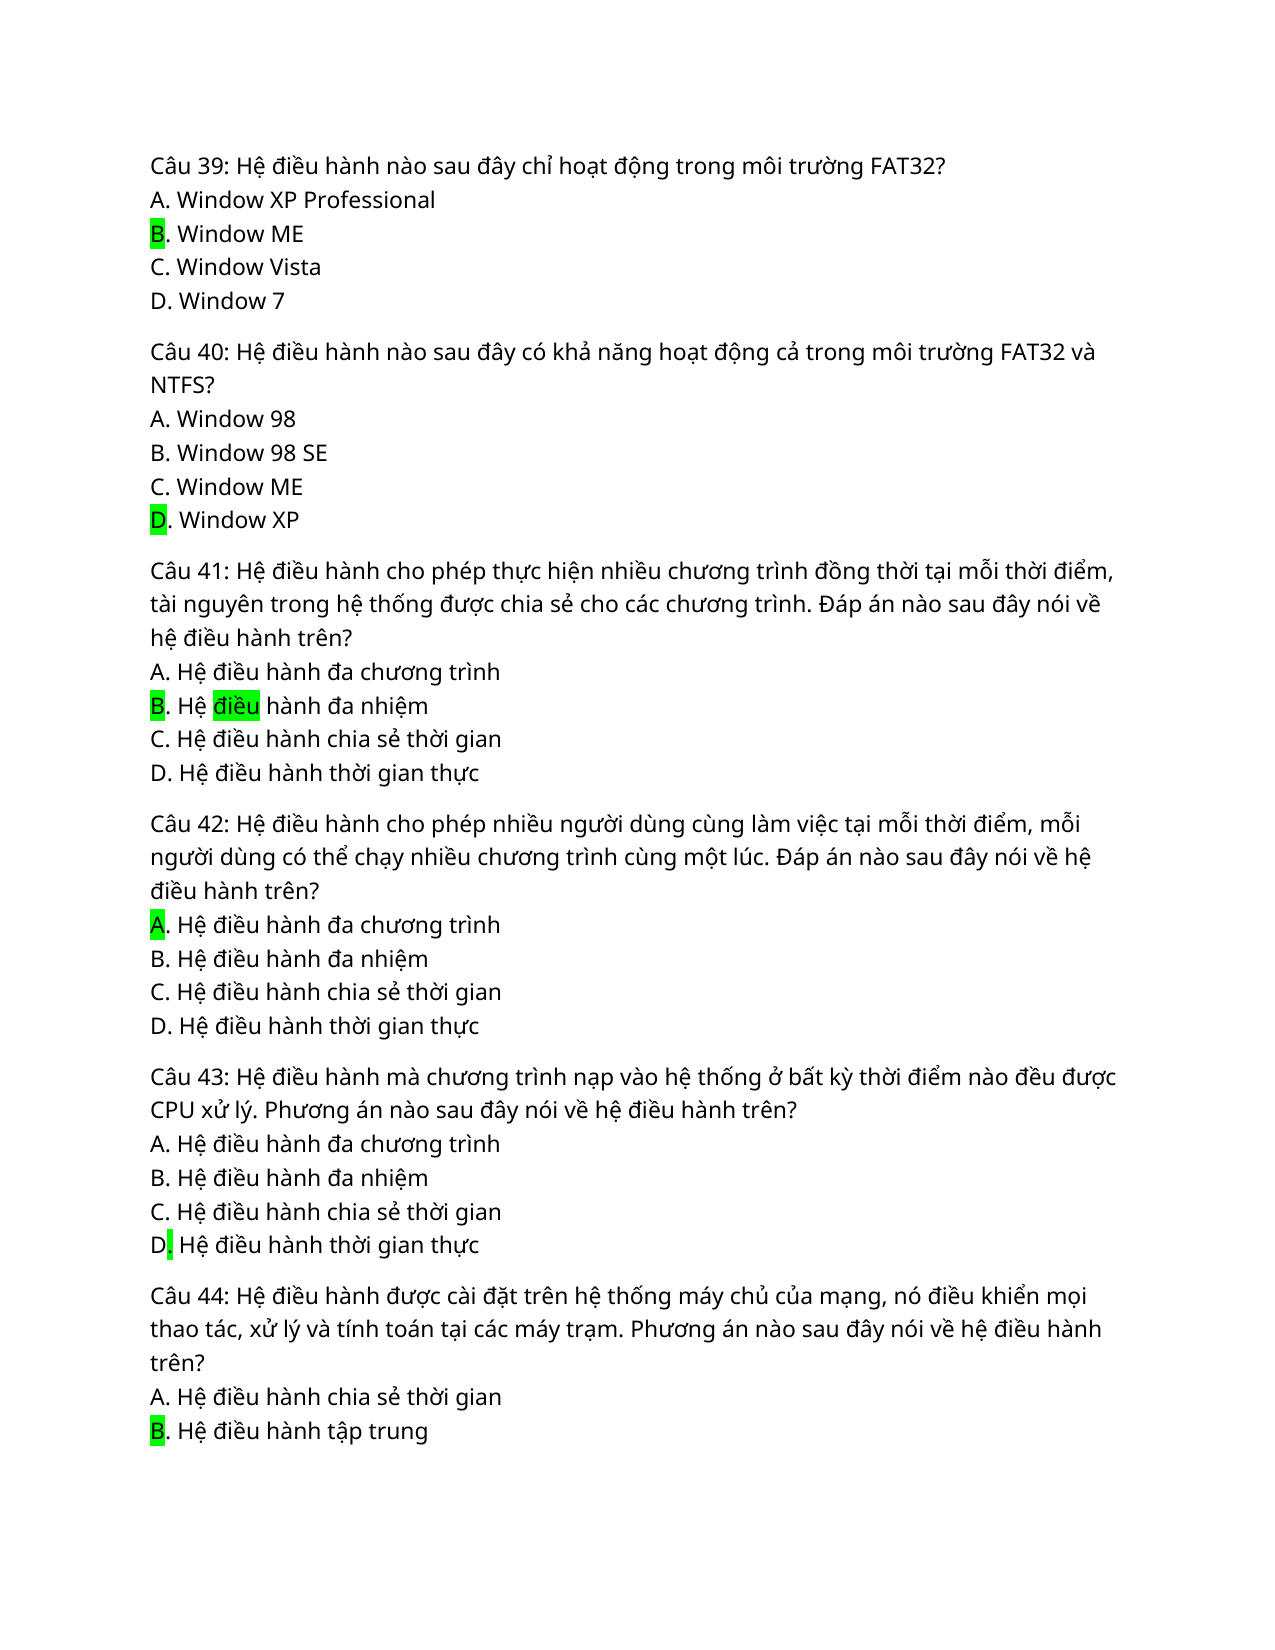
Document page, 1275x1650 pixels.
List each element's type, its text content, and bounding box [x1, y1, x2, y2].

text Câu 42: Hệ điều hành cho phép nhiều người dùng cùng làm việc tại mỗi thời điểm, mỗi người dùng có thể chạy nhiều chương trình cùng một lúc. Đáp án nào sau đây nói về hệ điều hành trên? A. Hệ điều hành đa chương trình B. Hệ điều hành đa nhiệm C. Hệ điều hành chia sẻ thời gian D. Hệ điều hành thời gian thực [150, 807, 1125, 1041]
text Câu 40: Hệ điều hành nào sau đây có khả năng hoạt động cả trong môi trường FAT32 và NTFS? A. Window 98 B. Window 98 SE C. Window ME D. Window XP [150, 335, 1125, 535]
text Câu 41: Hệ điều hành cho phép thực hiện nhiều chương trình đồng thời tại mỗi thời điểm, tài nguyên trong hệ thống được chia sẻ cho các chương trình. Đáp án nào sau đây nói về hệ điều hành trên? A. Hệ điều hành đa chương trình B. Hệ điều hành đa nhiệm C. Hệ điều hành chia sẻ thời gian D. Hệ điều hành thời gian thực [150, 554, 1125, 788]
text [150, 1279, 1125, 1446]
text Câu 43: Hệ điều hành mà chương trình nạp vào hệ thống ở bất kỳ thời điểm nào đều được CPU xử lý. Phương án nào sau đây nói về hệ điều hành trên? A. Hệ điều hành đa chương trình B. Hệ điều hành đa nhiệm C. Hệ điều hành chia sẻ thời gian D. Hệ điều hành thời gian thực [150, 1060, 1125, 1260]
text Câu 39: Hệ điều hành nào sau đây chỉ hoạt động trong môi trường FAT32? A. Window XP Professional B. Window ME C. Window Vista D. Window 7 [150, 150, 1125, 316]
